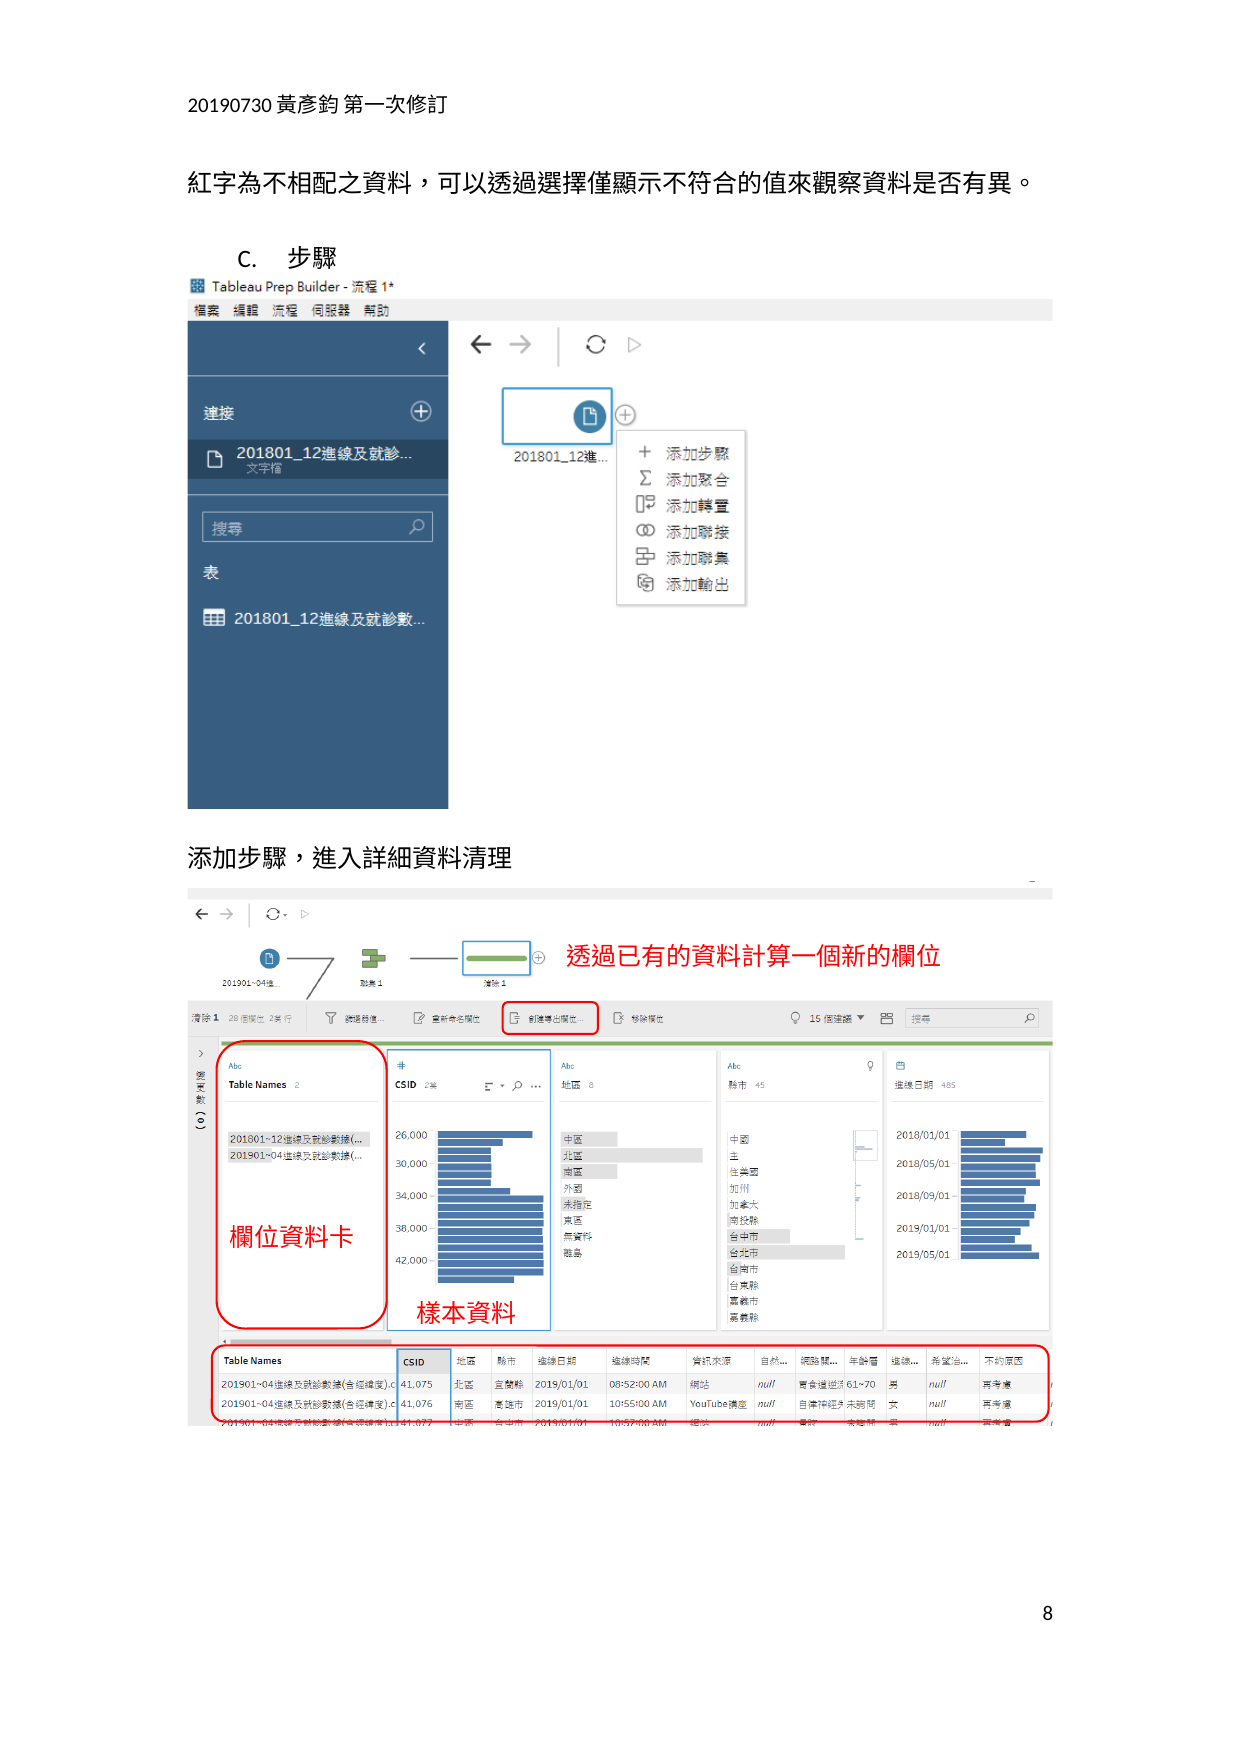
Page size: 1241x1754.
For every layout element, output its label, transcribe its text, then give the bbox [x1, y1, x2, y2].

picture [187, 275, 1053, 809]
picture [187, 875, 1053, 1426]
text 添加步驟，進入詳細資料清理 [187, 837, 1053, 875]
list 步驟 [237, 237, 1053, 275]
text 紅字為不相配之資料，可以透過選擇僅顯示不符合的值來觀察資料是否有異。 [187, 162, 1053, 200]
